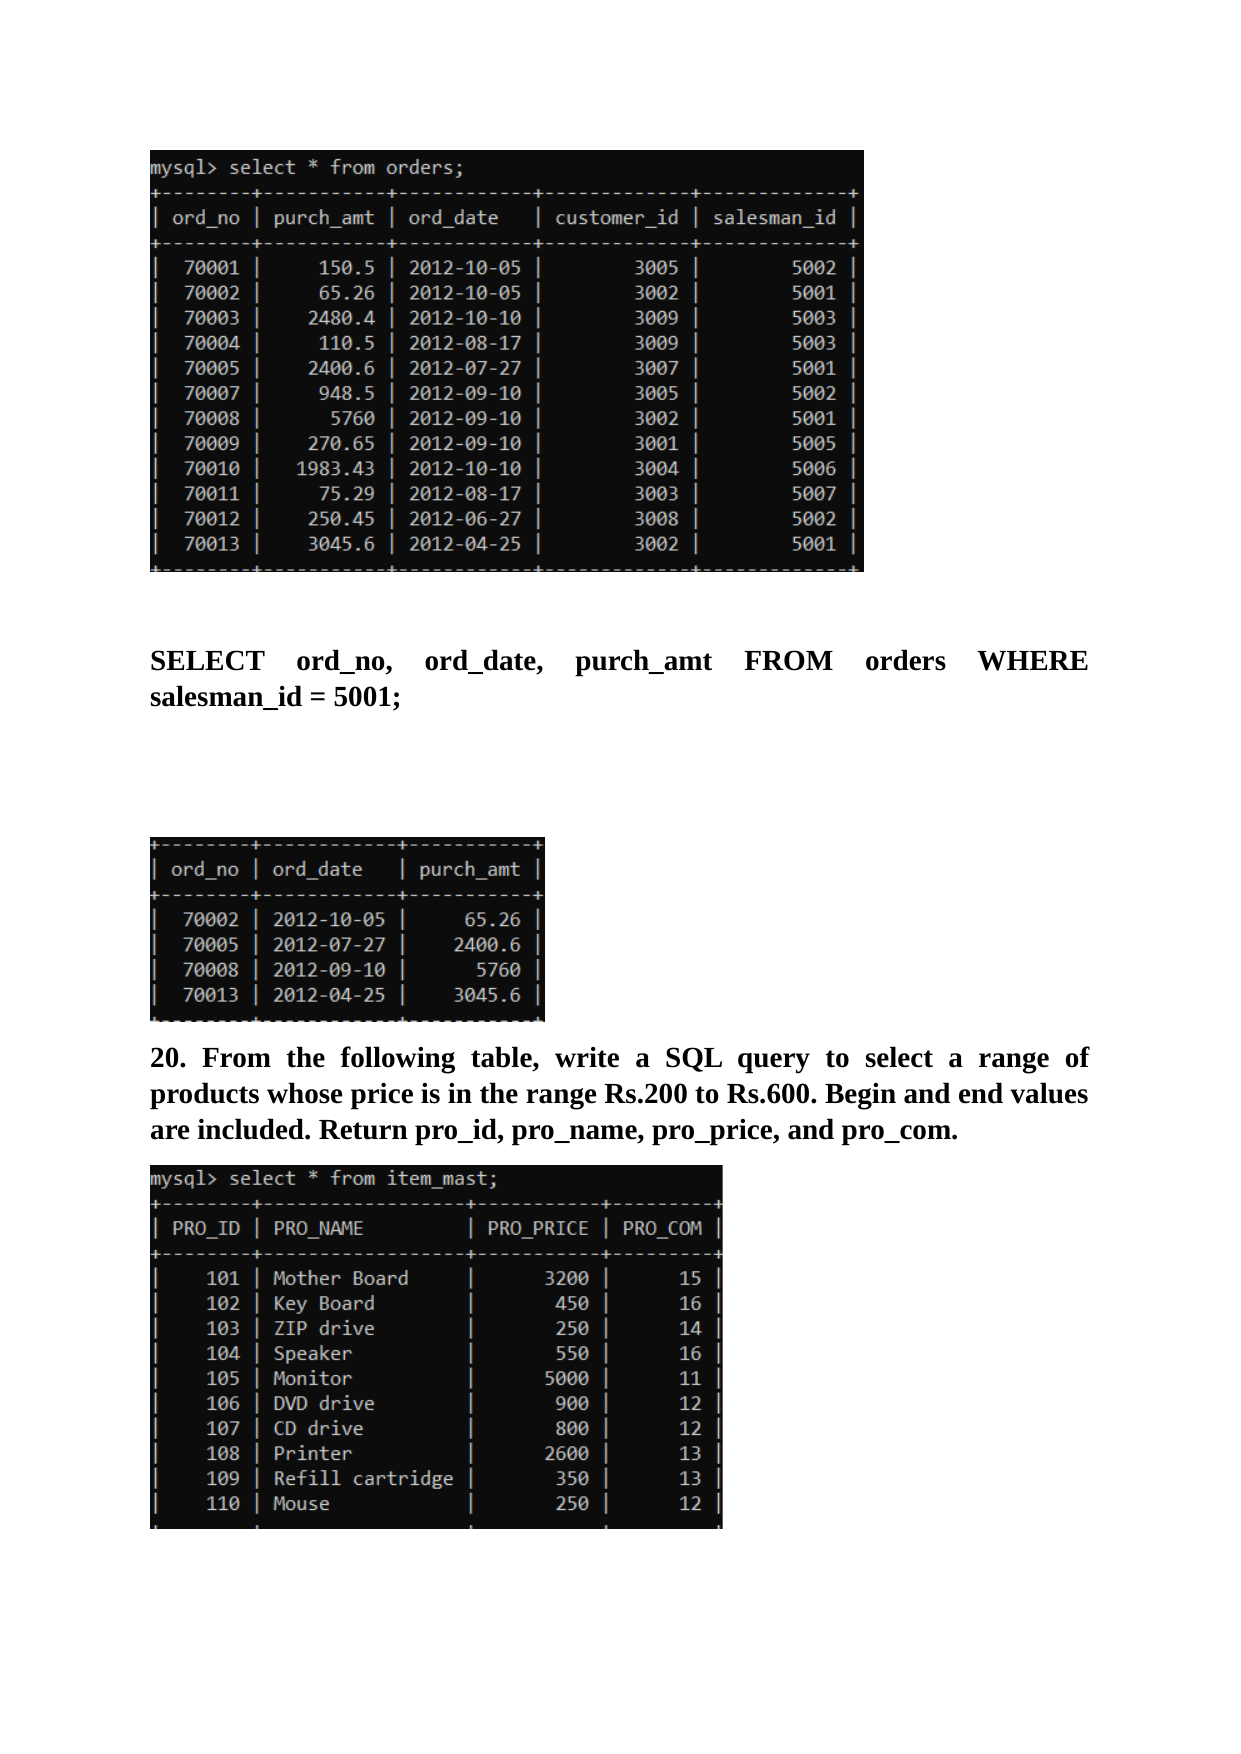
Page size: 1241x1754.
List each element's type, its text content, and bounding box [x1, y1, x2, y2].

text SELECT ord_no, ord_date, purch_amt FROM orders WHERE salesman_id = 5001; [150, 643, 1090, 713]
picture [150, 1165, 723, 1529]
picture [150, 837, 545, 1022]
picture [150, 150, 864, 572]
text 20. From the following table, write a SQL query to select a range of products whose price is in the range Rs.200 to Rs.600. Begin and end values are included. Return pro_id, pro_name, pro_price, and pro_com. [150, 1040, 1090, 1146]
